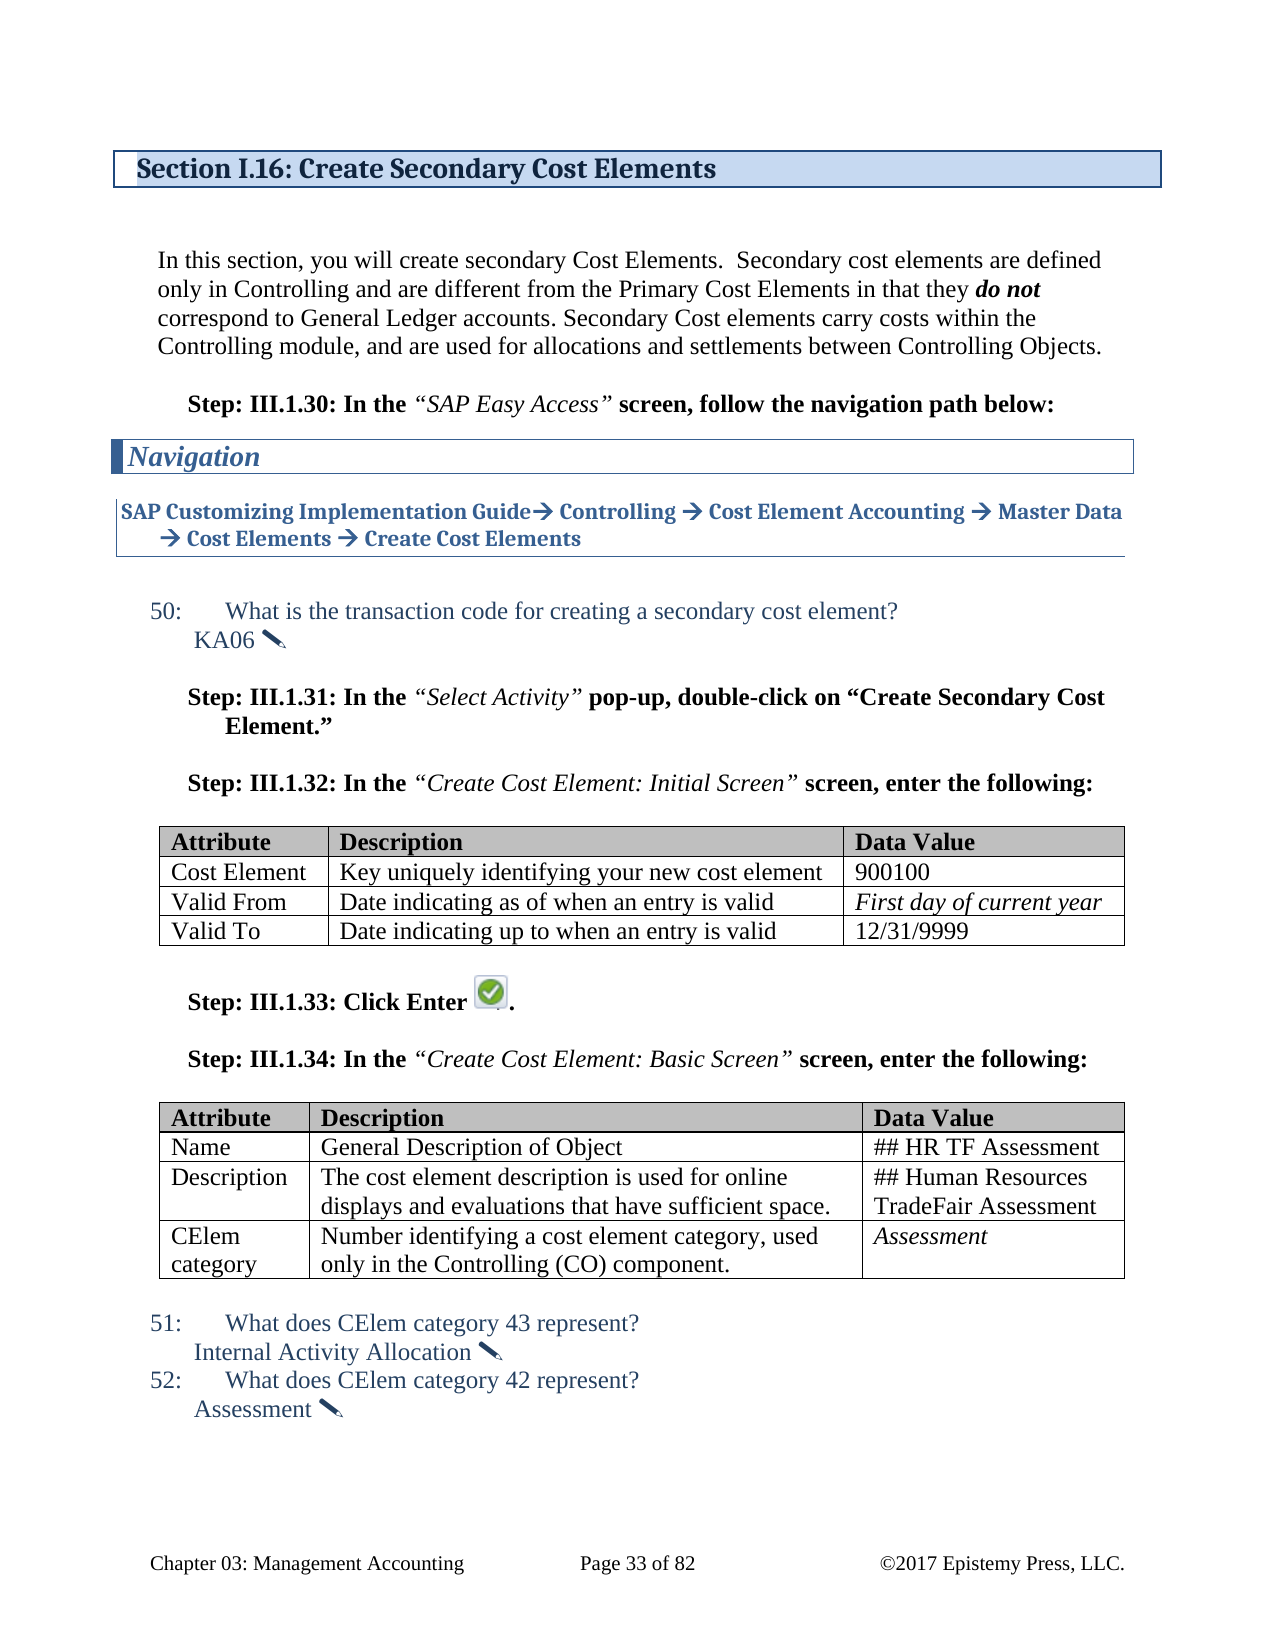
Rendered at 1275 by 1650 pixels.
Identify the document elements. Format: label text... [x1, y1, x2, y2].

picture [473, 975, 509, 1010]
table_header Description [329, 827, 843, 856]
table_cell Date indicating up to when an entry is valid [329, 916, 843, 945]
table_cell General Description of Object [310, 1133, 862, 1161]
table_cell Valid From [160, 887, 328, 915]
text Create Secondary Cost Elements [137, 152, 1160, 186]
table_cell CElem category [160, 1221, 309, 1278]
table_cell Description [160, 1162, 309, 1220]
table_header Description [310, 1103, 862, 1131]
table_header Data Value [863, 1103, 1124, 1131]
text In the “Create Cost Element: Basic Screen” screen, enter the following: [187, 1044, 1125, 1073]
subtitle Navigation [123, 440, 1133, 473]
text In this section, you will create secondary Cost Elements. Secondary cost elements are defined only in Controlling and are different from the Primary Cost Elements in that they do not correspond to General Ledger accounts. Secondary Cost elements carry costs within the Controlling module, and are used for allocations and settlements between Controlling Objects. [157, 245, 1125, 360]
table_cell Assessment [863, 1221, 1124, 1278]
table_cell Number identifying a cost element category, used only in the Controlling (CO) component. [310, 1221, 862, 1278]
text In the “SAP Easy Access” screen, follow the navigation path below: [187, 389, 1125, 418]
text In the “Create Cost Element: Initial Screen” screen, enter the following: [187, 768, 1125, 797]
text What does CElem category 42 represent? Assessment [150, 1366, 1125, 1423]
table_cell Date indicating as of when an entry is valid [329, 887, 843, 915]
text What is the transaction code for creating a secondary cost element? KA06 [150, 596, 1125, 653]
table_cell 900100 [844, 857, 1124, 886]
text In the “Select Activity” pop-up, double-click on “Create Secondary Cost Element.” [187, 682, 1125, 740]
text Click Enter . [187, 975, 1125, 1015]
table_cell Valid To [160, 916, 328, 945]
text What does CElem category 43 represent? Internal Activity Allocation [150, 1308, 1125, 1366]
table_cell 12/31/9999 [844, 916, 1124, 945]
table_cell Name [160, 1133, 309, 1161]
table_cell First day of current year [844, 887, 1124, 915]
table_header Attribute [160, 827, 328, 856]
table_cell The cost element description is used for online displays and evaluations that have sufficient space. [310, 1162, 862, 1220]
table_header Attribute [160, 1103, 309, 1131]
table_header Data Value [844, 827, 1124, 856]
table_cell Cost Element [160, 857, 328, 886]
table_cell ## Human Resources TradeFair Assessment [863, 1162, 1124, 1220]
table_cell Key uniquely identifying your new cost element [329, 857, 843, 886]
subtitle SAP Customizing Implementation Guide Controlling Cost Element Accounting Master Data Cost Elements Create Cost Elements [117, 499, 1125, 556]
table_cell ## HR TF Assessment [863, 1133, 1124, 1161]
